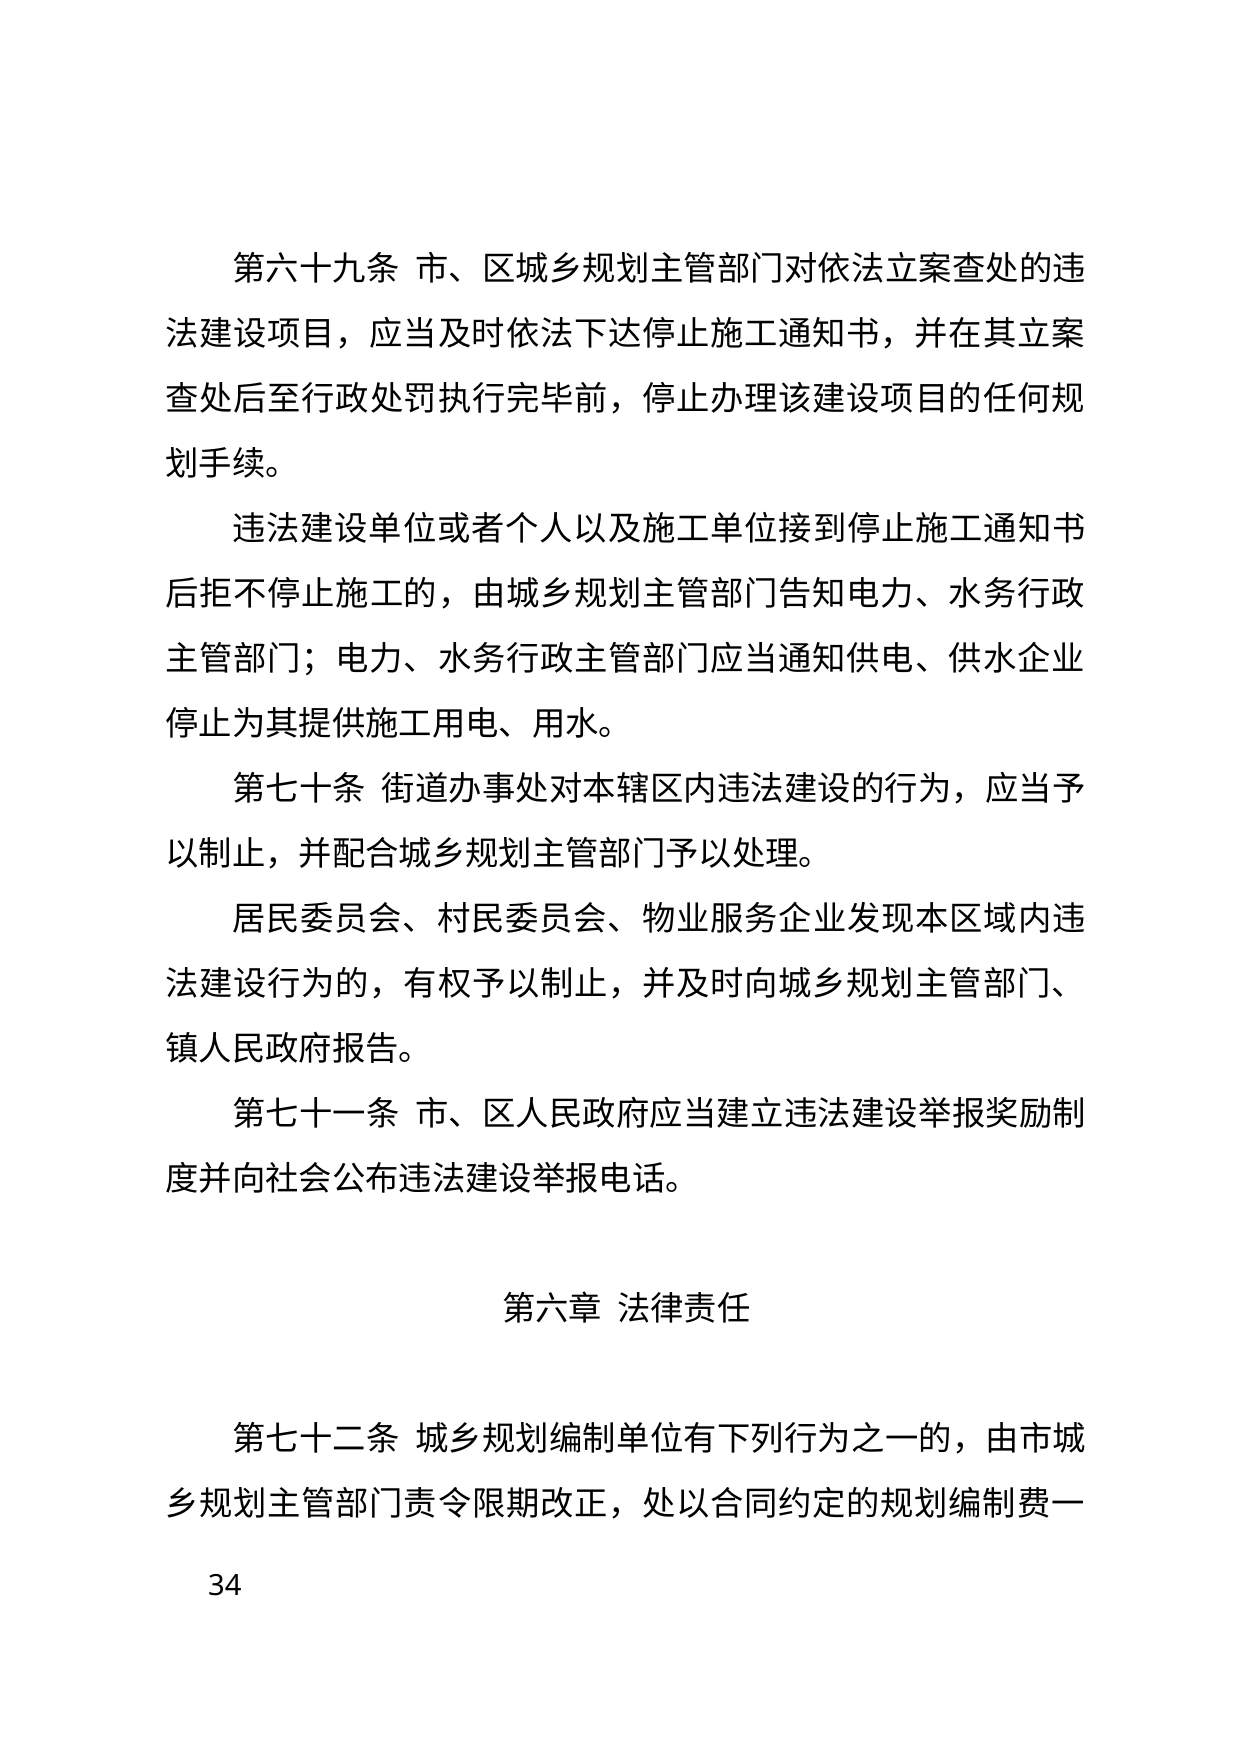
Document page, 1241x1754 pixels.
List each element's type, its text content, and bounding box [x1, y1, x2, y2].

text 居民委员会、村民委员会、物业服务企业发现本区域内违法建设行为的，有权予以制止，并及时向城乡规划主管部门、镇人民政府报告。 [165, 883, 1087, 1078]
text 第七十条 街道办事处对本辖区内违法建设的行为，应当予以制止，并配合城乡规划主管部门予以处理。 [165, 753, 1087, 883]
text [165, 1403, 1087, 1533]
text 第六章 法律责任 [165, 1273, 1087, 1338]
text 第七十一条 市、区人民政府应当建立违法建设举报奖励制度并向社会公布违法建设举报电话。 [165, 1078, 1087, 1208]
text 违法建设单位或者个人以及施工单位接到停止施工通知书后拒不停止施工的，由城乡规划主管部门告知电力、水务行政主管部门；电力、水务行政主管部门应当通知供电、供水企业停止为其提供施工用电、用水。 [165, 493, 1087, 753]
text 第六十九条 市、区城乡规划主管部门对依法立案查处的违法建设项目，应当及时依法下达停止施工通知书，并在其立案查处后至行政处罚执行完毕前，停止办理该建设项目的任何规划手续。 [165, 233, 1087, 493]
